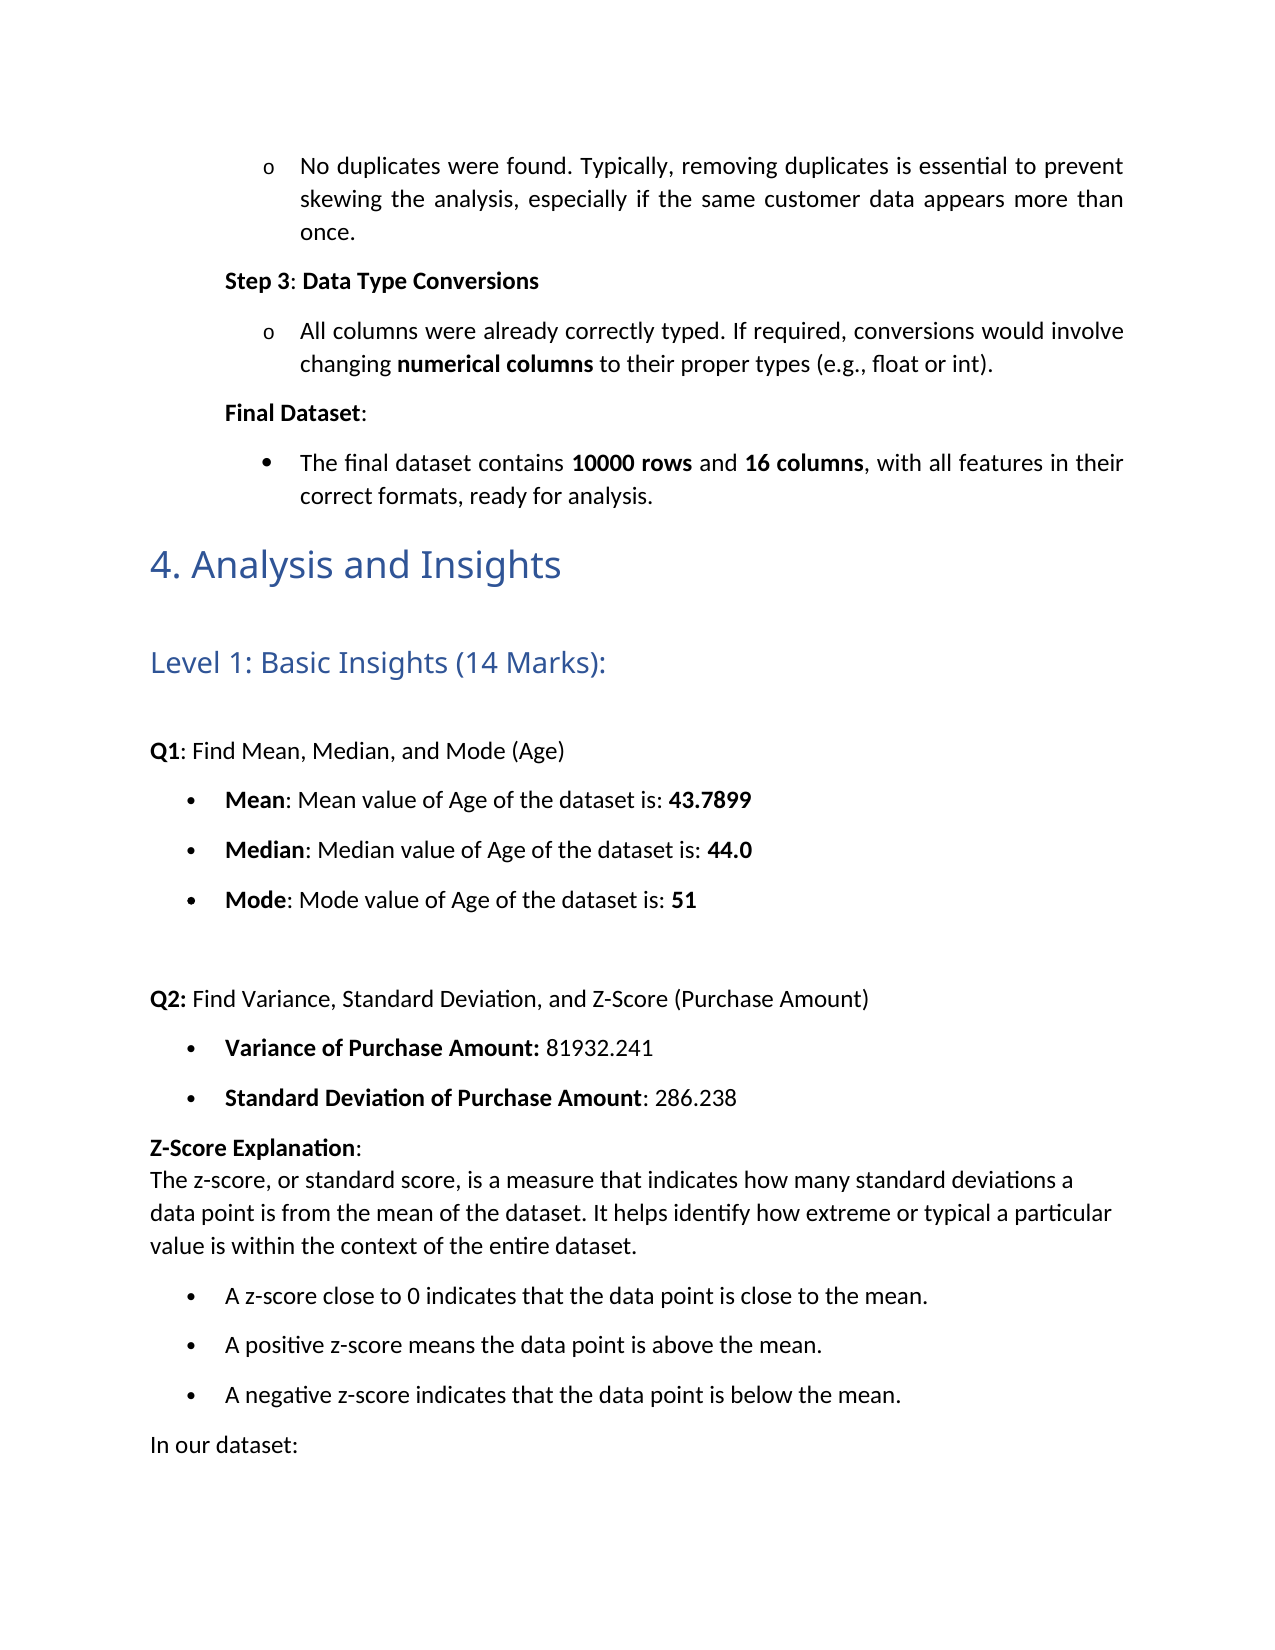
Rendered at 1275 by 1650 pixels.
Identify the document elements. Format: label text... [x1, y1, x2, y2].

list Standard Deviation of Purchase Amount: 286.238 [187, 1082, 1125, 1113]
list A negative z-score indicates that the data point is below the mean. [187, 1379, 1125, 1410]
list Mode: Mode value of Age of the dataset is: 51 [187, 884, 1125, 914]
subtitle 4. Analysis and Insights [150, 538, 1125, 589]
text Final Dataset: [225, 397, 1125, 428]
list Variance of Purchase Amount: 81932.241 [187, 1032, 1125, 1063]
text Step 3: Data Type Conversions [225, 265, 1125, 296]
subtitle Level 1: Basic Insights (14 Marks): [150, 643, 1125, 682]
text In our dataset: [150, 1429, 1125, 1459]
list A z-score close to 0 indicates that the data point is close to the mean. [187, 1280, 1125, 1311]
text Q1: Find Mean, Median, and Mode (Age) [150, 735, 1125, 766]
text Q2: Find Variance, Standard Deviation, and Z-Score (Purchase Amount) [150, 983, 1125, 1013]
list Median: Median value of Age of the dataset is: 44.0 [187, 834, 1125, 865]
list No duplicates were found. Typically, removing duplicates is essential to prevent skewing the analysis, especially if the same customer data appears more than once. [262, 150, 1125, 246]
list The final dataset contains 10000 rows and 16 columns, with all features in their correct formats, ready for analysis. [262, 447, 1125, 511]
text Z-Score Explanation: The z-score, or standard score, is a measure that indicates how many standard deviations a data point is from the mean of the dataset. It helps identify how extreme or typical a particular value is within the context of the entire dataset. [150, 1132, 1125, 1261]
list A positive z-score means the data point is above the mean. [187, 1329, 1125, 1360]
list Mean: Mean value of Age of the dataset is: 43.7899 [187, 784, 1125, 815]
list All columns were already correctly typed. If required, conversions would involve changing numerical columns to their proper types (e.g., float or int). [262, 315, 1125, 378]
